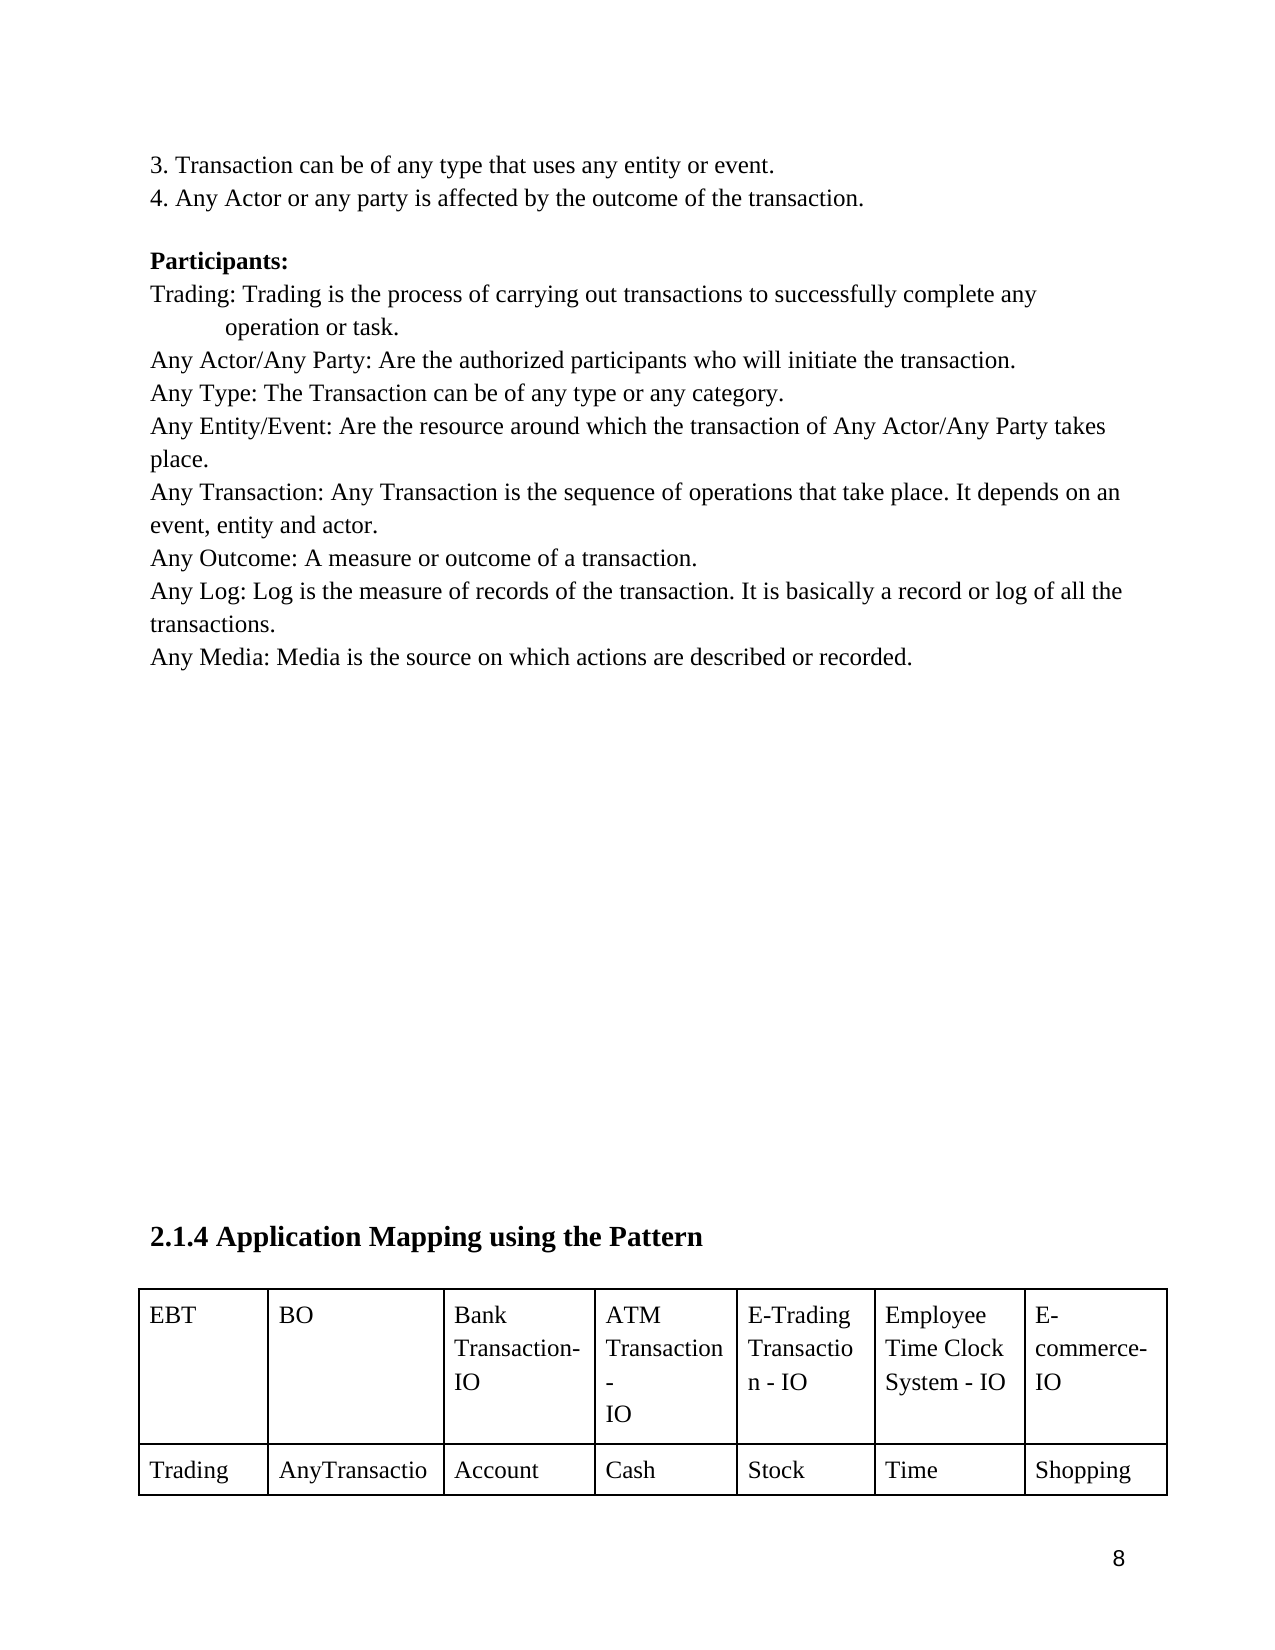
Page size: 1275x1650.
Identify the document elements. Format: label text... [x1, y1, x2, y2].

text Participants: [150, 246, 1125, 275]
table_cell Cash Withdrawal [596, 1445, 736, 1494]
table_header BO [269, 1290, 443, 1443]
table_cell Trading [140, 1445, 267, 1494]
table_header Employee Time Clock System - IO [876, 1290, 1024, 1443]
table_cell AnyTransaction [269, 1445, 443, 1494]
table_cell Shopping [1026, 1445, 1166, 1494]
text Any Outcome: A measure or outcome of a transaction. [150, 543, 1125, 572]
text Any Media: Media is the source on which actions are described or recorded. [150, 642, 1125, 671]
text Any Actor/Any Party: Are the authorized participants who will initiate the transaction. [150, 345, 1125, 374]
table_cell Time Monitoring [876, 1445, 1024, 1494]
text 4. Any Actor or any party is affected by the outcome of the transaction. [150, 183, 1125, 212]
table_cell Stock Exchange [738, 1445, 874, 1494]
text 2.1.4 Application Mapping using the Pattern [150, 1219, 1125, 1253]
text Any Log: Log is the measure of records of the transaction. It is basically a record or log of all the transactions. [150, 576, 1125, 638]
table_header EBT [140, 1290, 267, 1443]
table_header Bank Transaction-IO [445, 1290, 594, 1443]
table_header E-commerce- IO [1026, 1290, 1166, 1443]
text Any Transaction: Any Transaction is the sequence of operations that take place. It depends on an event, entity and actor. [150, 477, 1125, 539]
table_cell Account Opening [445, 1445, 594, 1494]
text 3. Transaction can be of any type that uses any entity or event. [150, 150, 1125, 179]
text Any Entity/Event: Are the resource around which the transaction of Any Actor/Any Party takes place. [150, 411, 1125, 473]
table_header ATM Transaction- IO [596, 1290, 736, 1443]
text Trading: Trading is the process of carrying out transactions to successfully complete any operation or task. [150, 279, 1125, 341]
text Any Type: The Transaction can be of any type or any category. [150, 378, 1125, 407]
table_header E-Trading Transaction - IO [738, 1290, 874, 1443]
